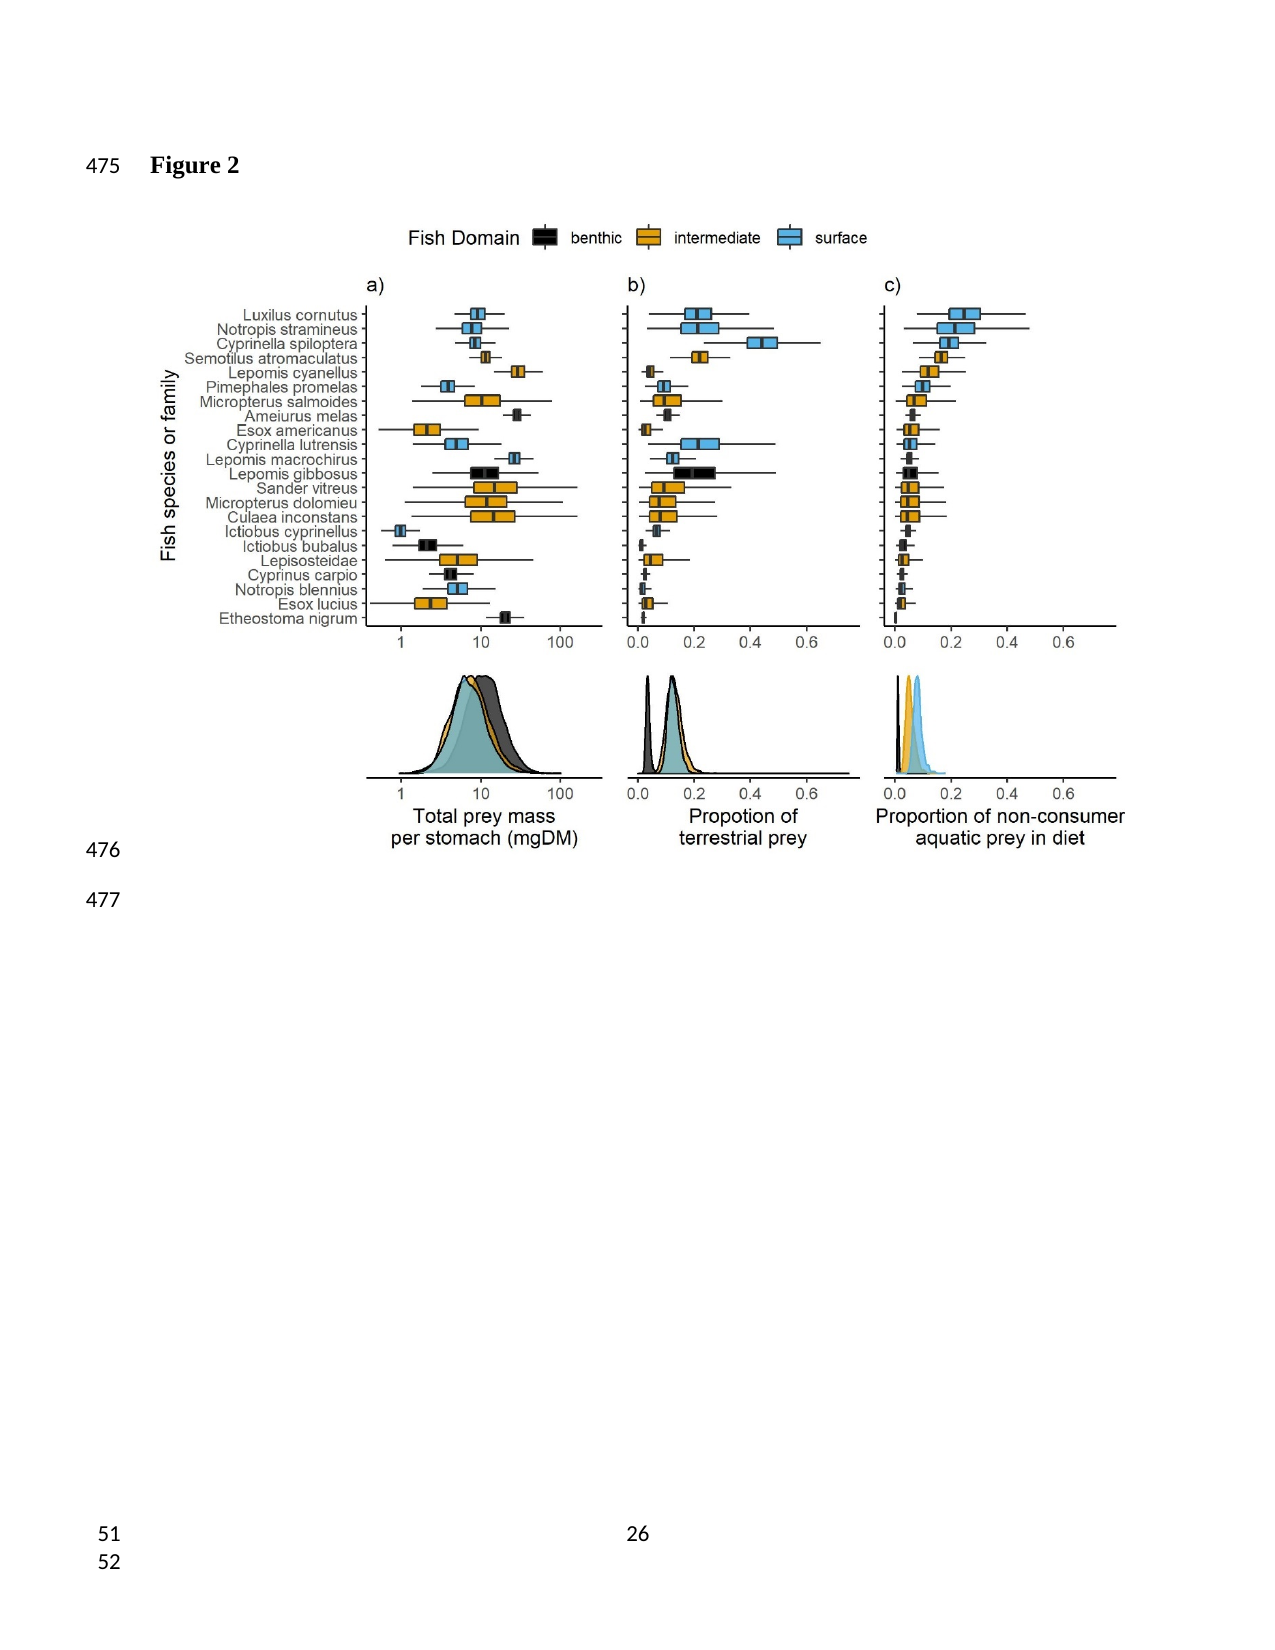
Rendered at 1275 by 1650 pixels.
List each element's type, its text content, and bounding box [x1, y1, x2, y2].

picture [150, 207, 1125, 858]
text Figure 2 [150, 150, 1125, 179]
